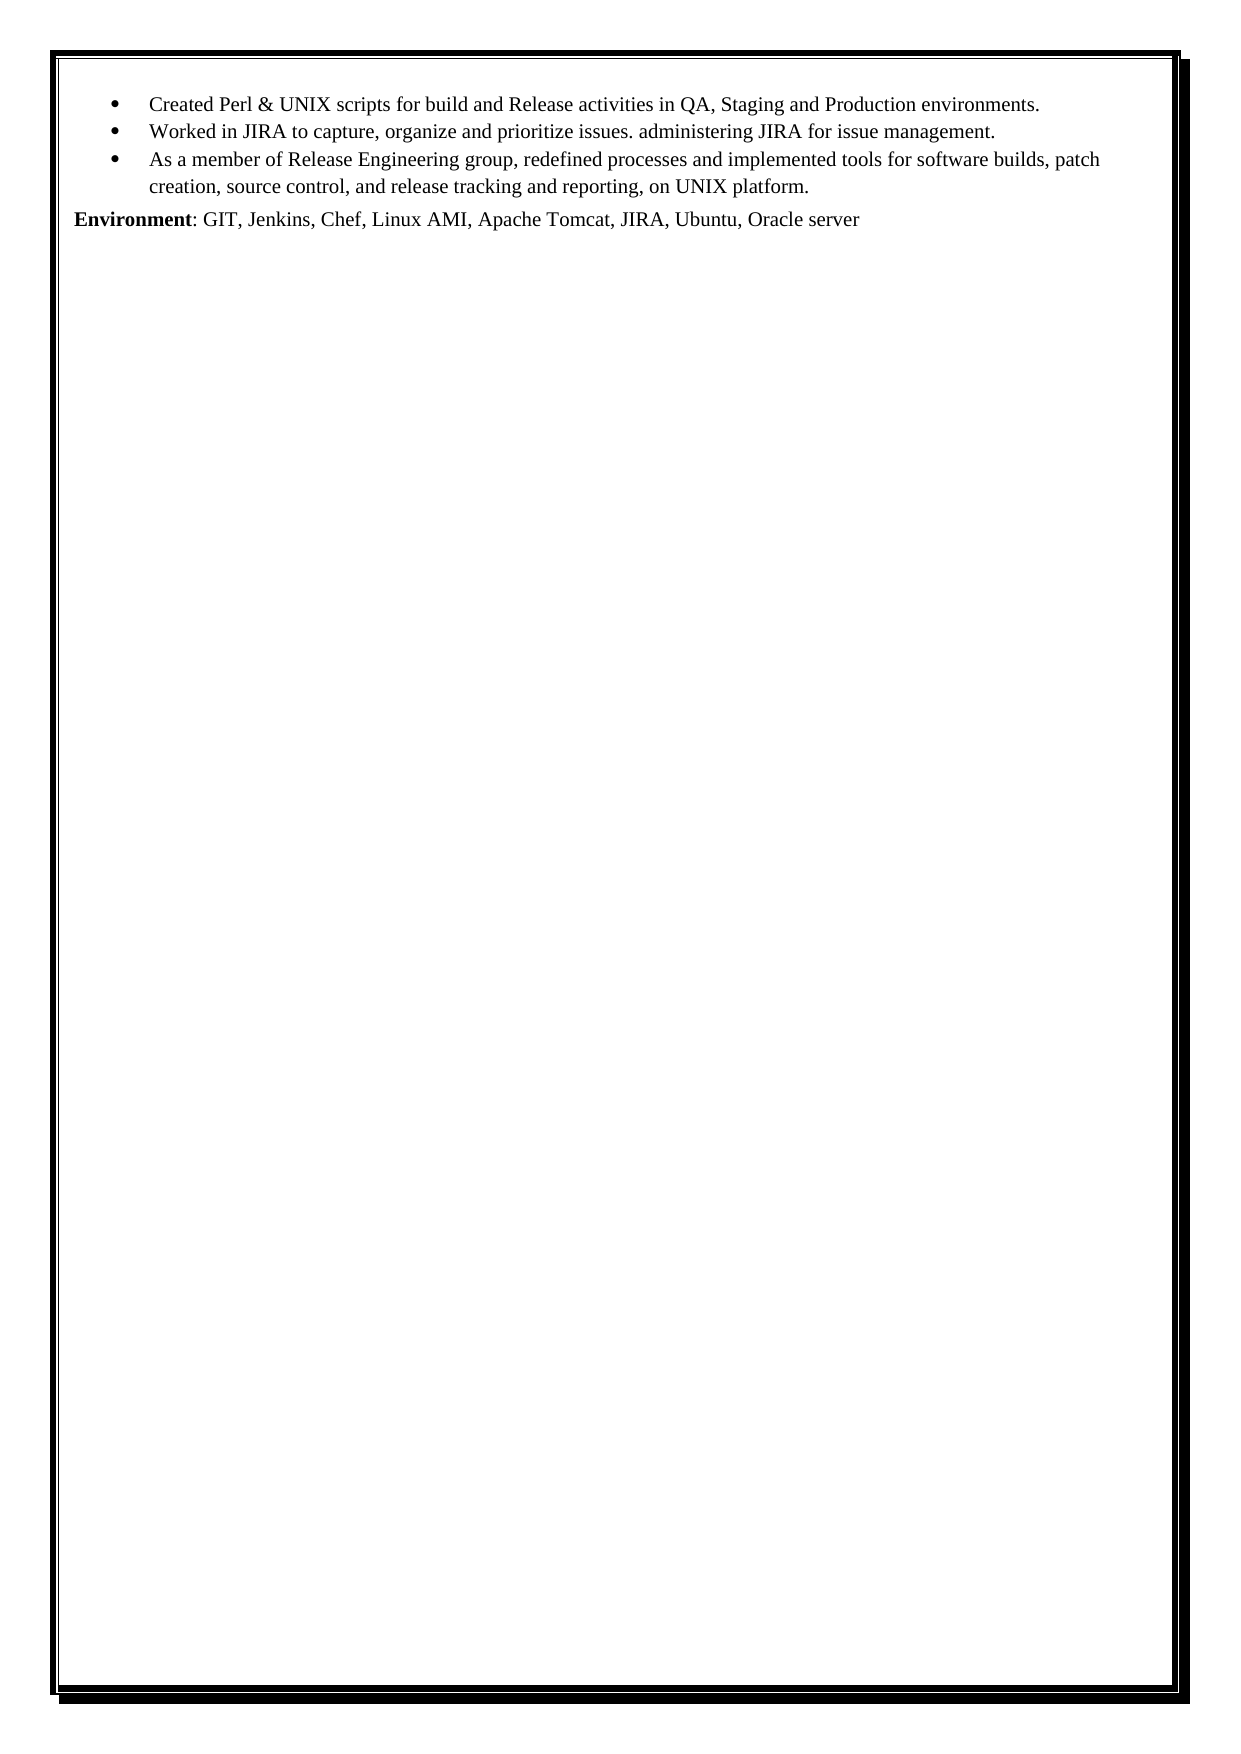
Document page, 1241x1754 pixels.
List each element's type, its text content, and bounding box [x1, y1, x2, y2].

list As a member of Release Engineering group, redefined processes and implemented tools for software builds, patch creation, source control, and release tracking and reporting, on UNIX platform. [111, 147, 1157, 198]
list Created Perl & UNIX scripts for build and Release activities in QA, Staging and Production environments. [111, 92, 1157, 116]
list Worked in JIRA to capture, organize and prioritize issues. administering JIRA for issue management. [111, 119, 1157, 143]
text Environment: GIT, Jenkins, Chef, Linux AMI, Apache Tomcat, JIRA, Ubuntu, Oracle server [74, 207, 1157, 231]
